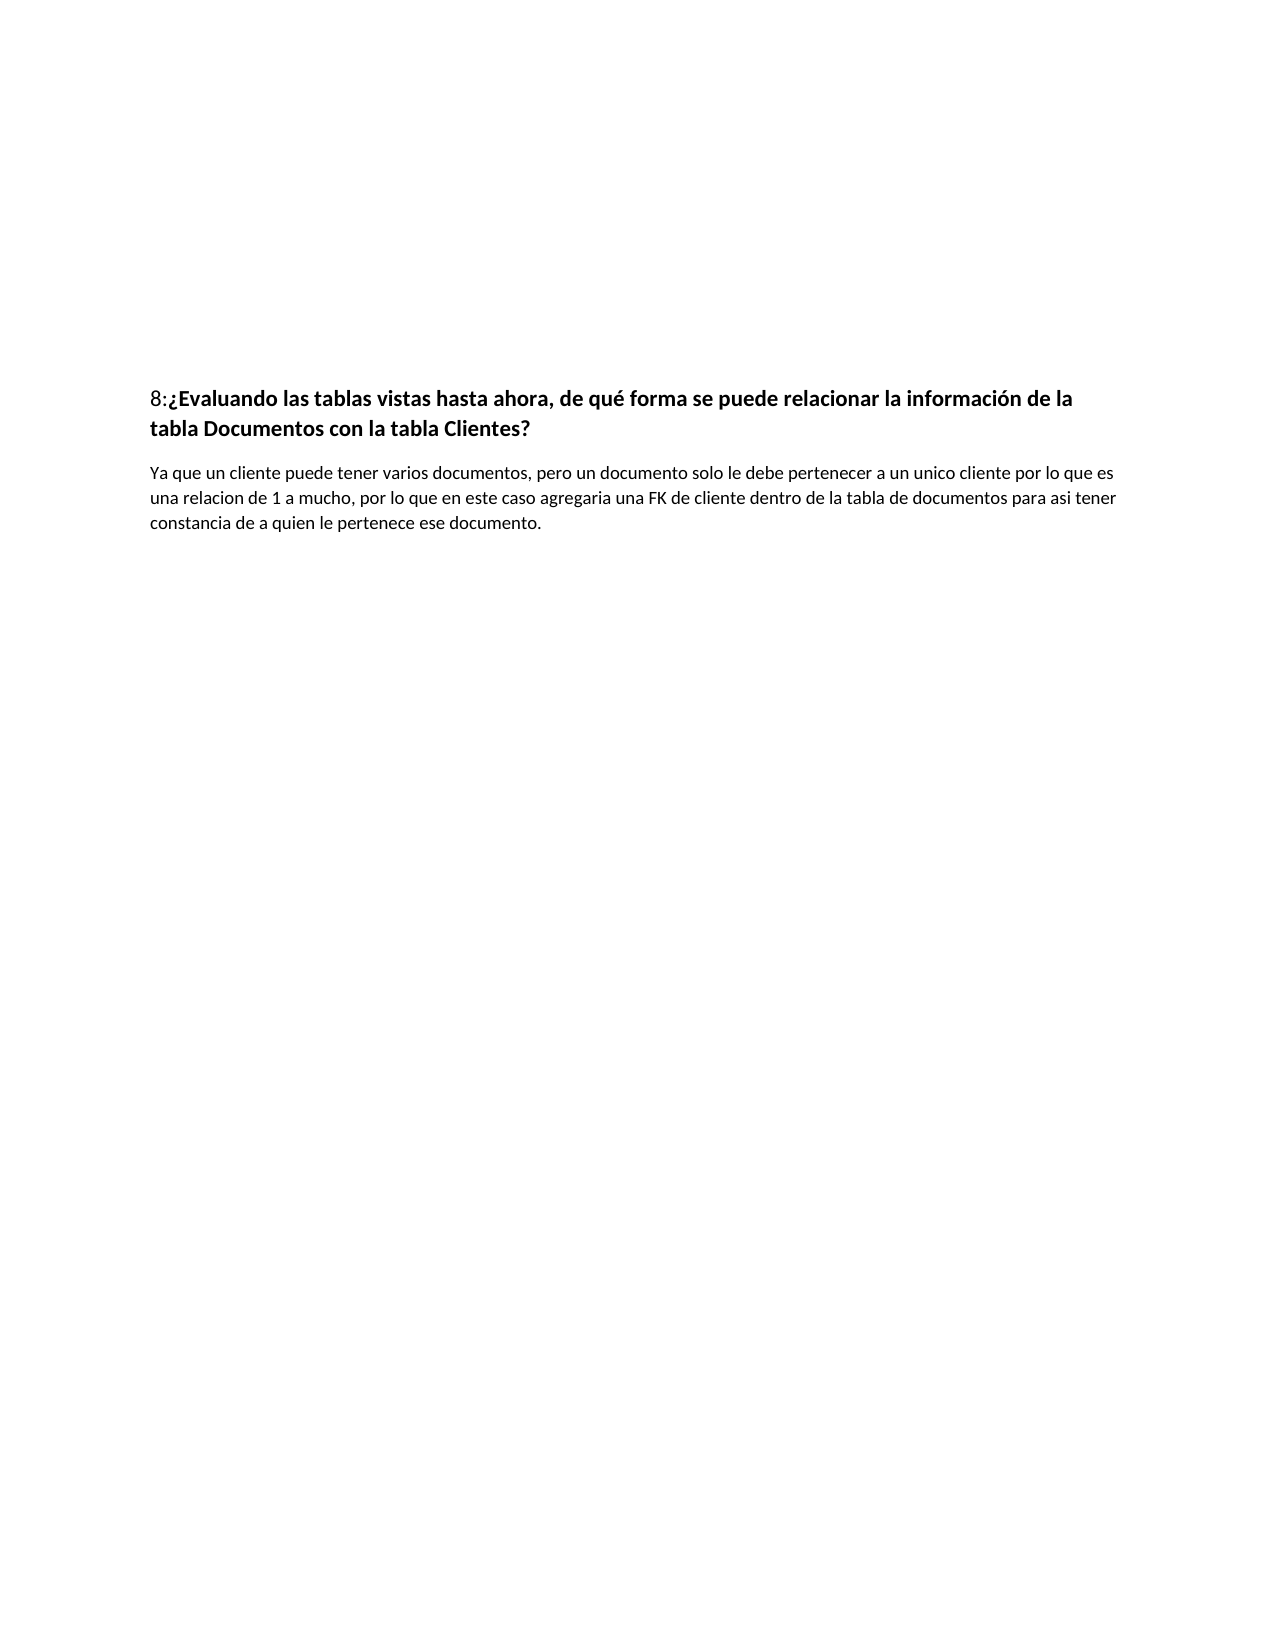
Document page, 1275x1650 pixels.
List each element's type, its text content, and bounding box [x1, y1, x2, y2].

text 8:¿Evaluando las tablas vistas hasta ahora, de qué forma se puede relacionar la información de la tabla Documentos con la tabla Clientes? [150, 384, 1125, 443]
text Ya que un cliente puede tener varios documentos, pero un documento solo le debe pertenecer a un unico cliente por lo que es una relacion de 1 a mucho, por lo que en este caso agregaria una FK de cliente dentro de la tabla de documentos para asi tener constancia de a quien le pertenece ese documento. [150, 461, 1125, 534]
